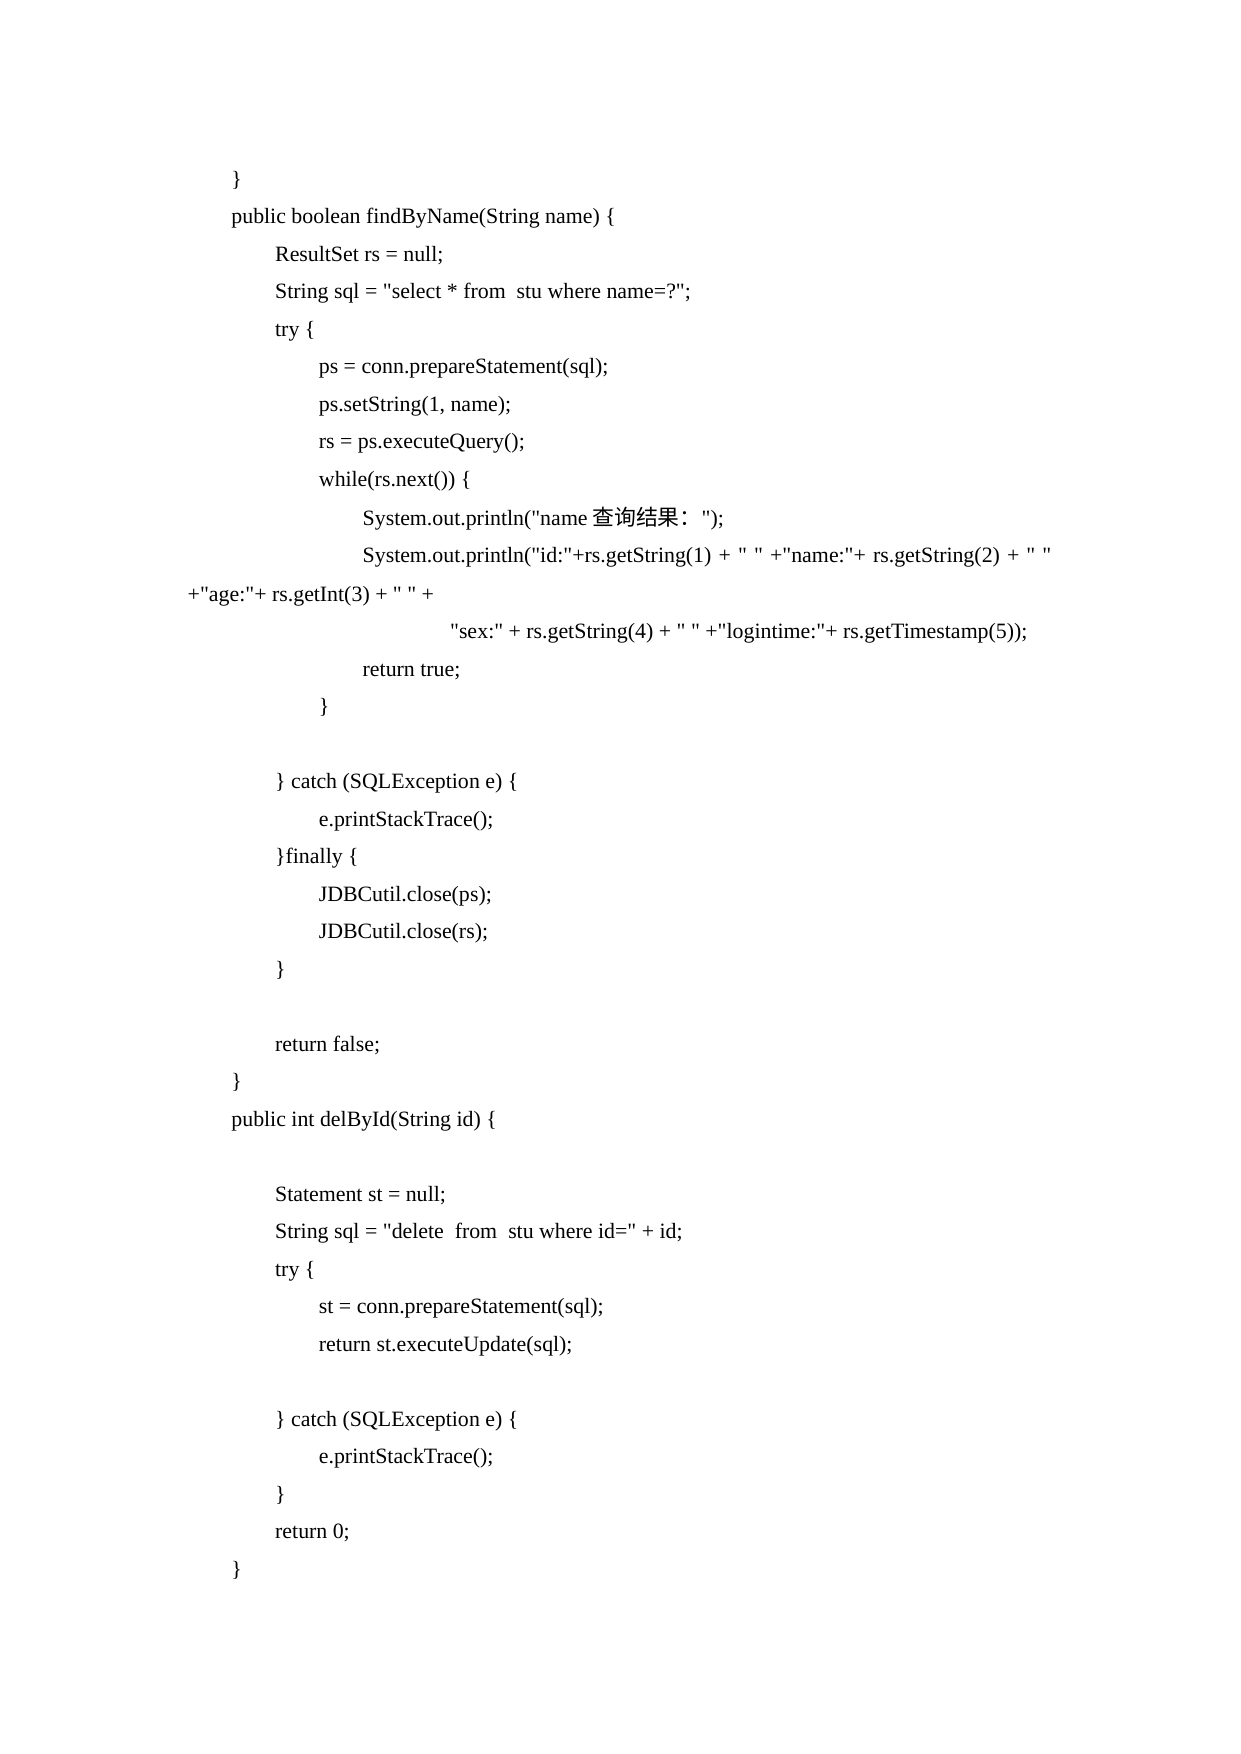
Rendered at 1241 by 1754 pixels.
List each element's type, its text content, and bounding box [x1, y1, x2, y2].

text } [187, 1065, 1053, 1097]
text } [187, 952, 1053, 985]
text JDBCutil.close(rs); [187, 915, 1053, 947]
text } [187, 1552, 1053, 1585]
text while(rs.next()) { [187, 462, 1053, 494]
text ResultSet rs = null; [187, 237, 1053, 269]
text ps = conn.prepareStatement(sql); [187, 349, 1053, 382]
text rs = ps.executeQuery(); [187, 424, 1053, 457]
text e.printStackTrace(); [187, 1440, 1053, 1472]
text } [187, 1477, 1053, 1510]
text public boolean findByName(String name) { [187, 199, 1053, 232]
text public int delById(String id) { [187, 1102, 1053, 1135]
text try { [187, 1252, 1053, 1285]
text return false; [187, 1027, 1053, 1060]
text "sex:" + rs.getString(4) + " " +"logintime:"+ rs.getTimestamp(5)); [187, 615, 1053, 647]
text } [187, 690, 1053, 722]
text st = conn.prepareStatement(sql); [187, 1290, 1053, 1322]
text String sql = "delete from stu where id=" + id; [187, 1215, 1053, 1247]
text } catch (SQLException e) { [187, 1402, 1053, 1435]
text ps.setString(1, name); [187, 387, 1053, 419]
text return st.executeUpdate(sql); [187, 1327, 1053, 1360]
text e.printStackTrace(); [187, 802, 1053, 835]
text JDBCutil.close(ps); [187, 877, 1053, 910]
text System.out.println("id:"+rs.getString(1) + " " +"name:"+ rs.getString(2) + " " +"age:"+ rs.getInt(3) + " " + [187, 538, 1053, 610]
text } [187, 162, 1053, 194]
text } catch (SQLException e) { [187, 765, 1053, 797]
text Statement st = null; [187, 1177, 1053, 1210]
text try { [187, 312, 1053, 344]
text return 0; [187, 1515, 1053, 1547]
text System.out.println("name查询结果："); [187, 499, 1053, 532]
text String sql = "select * from stu where name=?"; [187, 274, 1053, 307]
text return true; [187, 652, 1053, 685]
text }finally { [187, 840, 1053, 872]
